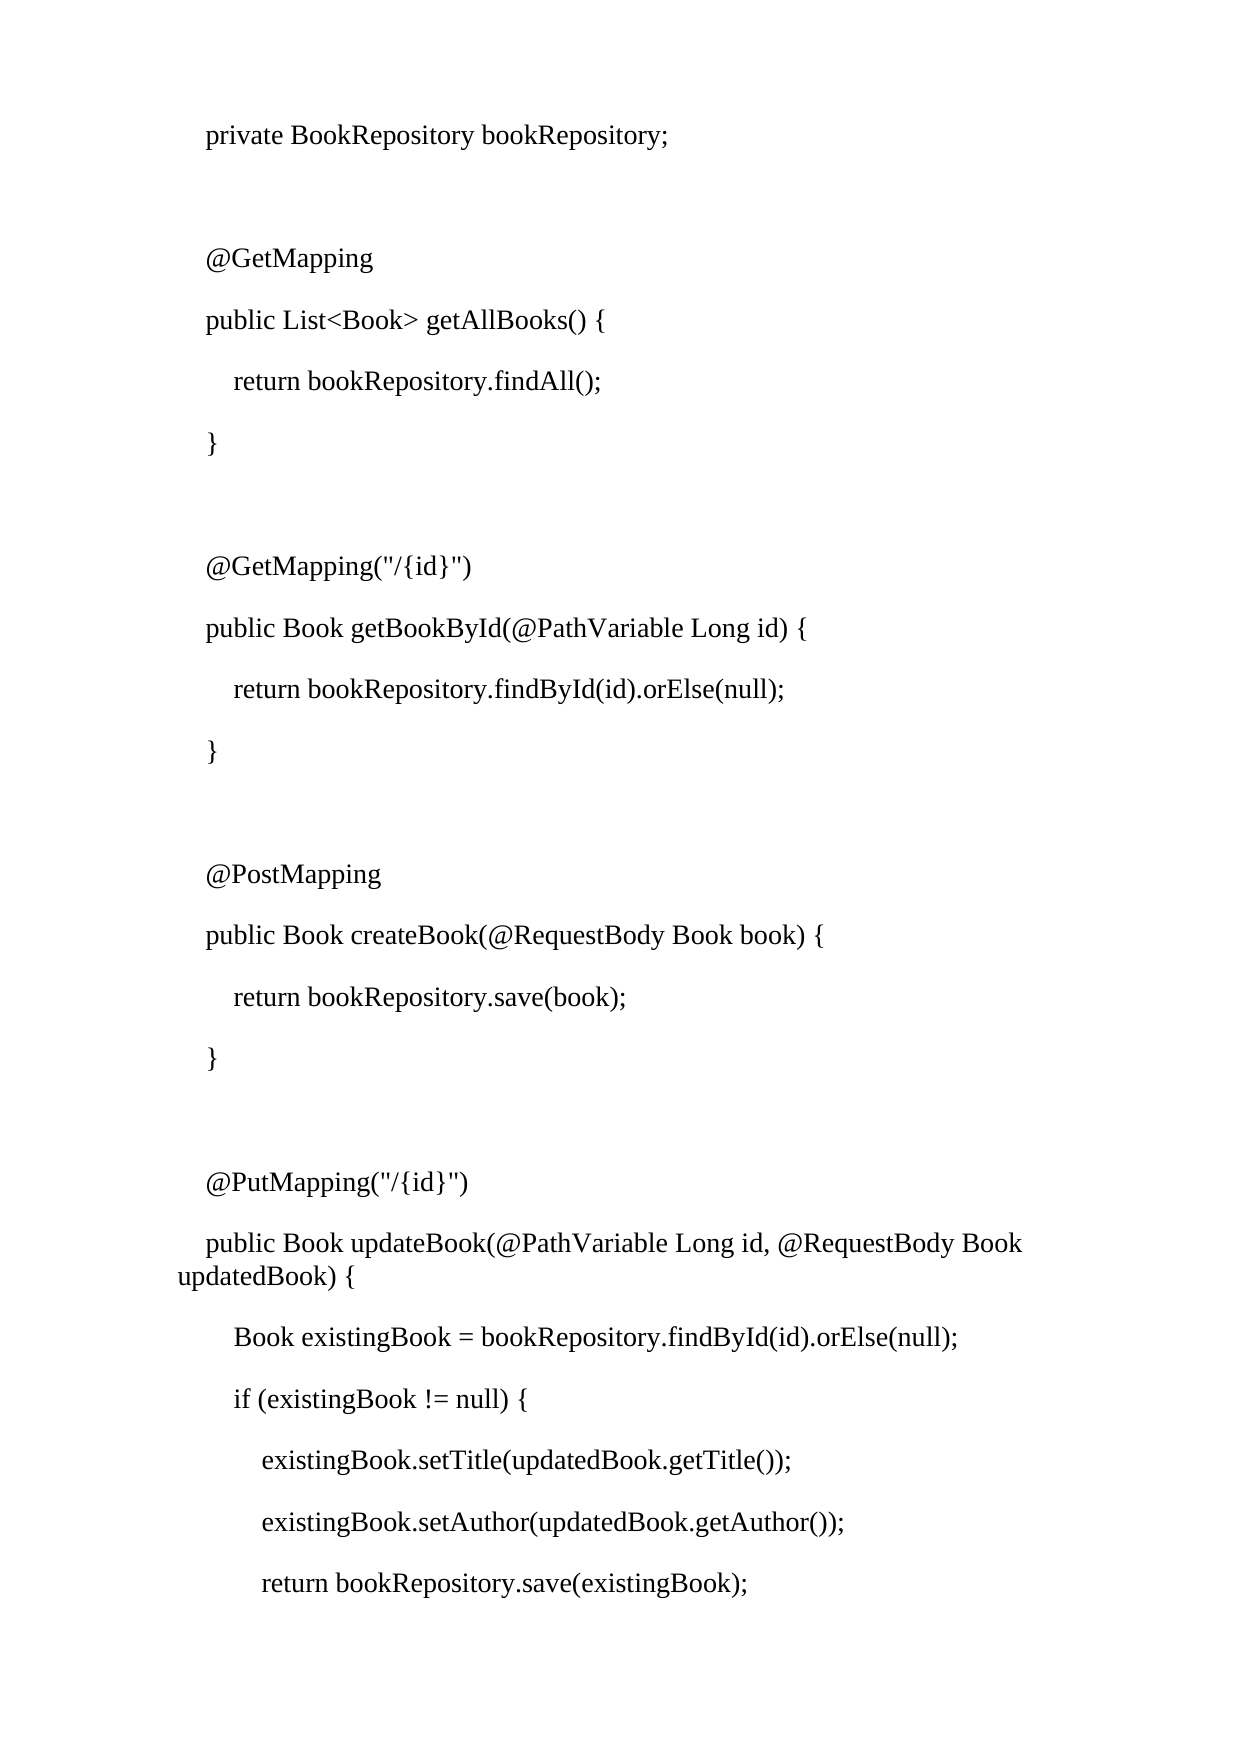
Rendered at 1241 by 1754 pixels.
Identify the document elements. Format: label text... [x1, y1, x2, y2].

text return bookRepository.save(book); [177, 980, 1152, 1012]
text public Book createBook(@RequestBody Book book) { [177, 918, 1152, 951]
text Book existingBook = bookRepository.findById(id).orElse(null); [177, 1320, 1152, 1353]
text private BookRepository bookRepository; [177, 118, 1152, 151]
text existingBook.setAuthor(updatedBook.getAuthor()); [177, 1505, 1152, 1537]
text return bookRepository.findAll(); [177, 364, 1152, 397]
text public List<Book> getAllBooks() { [177, 303, 1152, 335]
text public Book getBookById(@PathVariable Long id) { [177, 611, 1152, 643]
text @PostMapping [177, 857, 1152, 889]
text @PutMapping("/{id}") [177, 1165, 1152, 1197]
text return bookRepository.save(existingBook); [177, 1566, 1152, 1599]
text } [177, 734, 1152, 766]
text @GetMapping("/{id}") [177, 549, 1152, 581]
text } [177, 1042, 1152, 1074]
text return bookRepository.findById(id).orElse(null); [177, 672, 1152, 704]
text if (existingBook != null) { [177, 1382, 1152, 1414]
text @GetMapping [177, 241, 1152, 274]
text } [177, 426, 1152, 458]
text existingBook.setTitle(updatedBook.getTitle()); [177, 1443, 1152, 1476]
text public Book updateBook(@PathVariable Long id, @RequestBody Book updatedBook) { [177, 1226, 1152, 1291]
